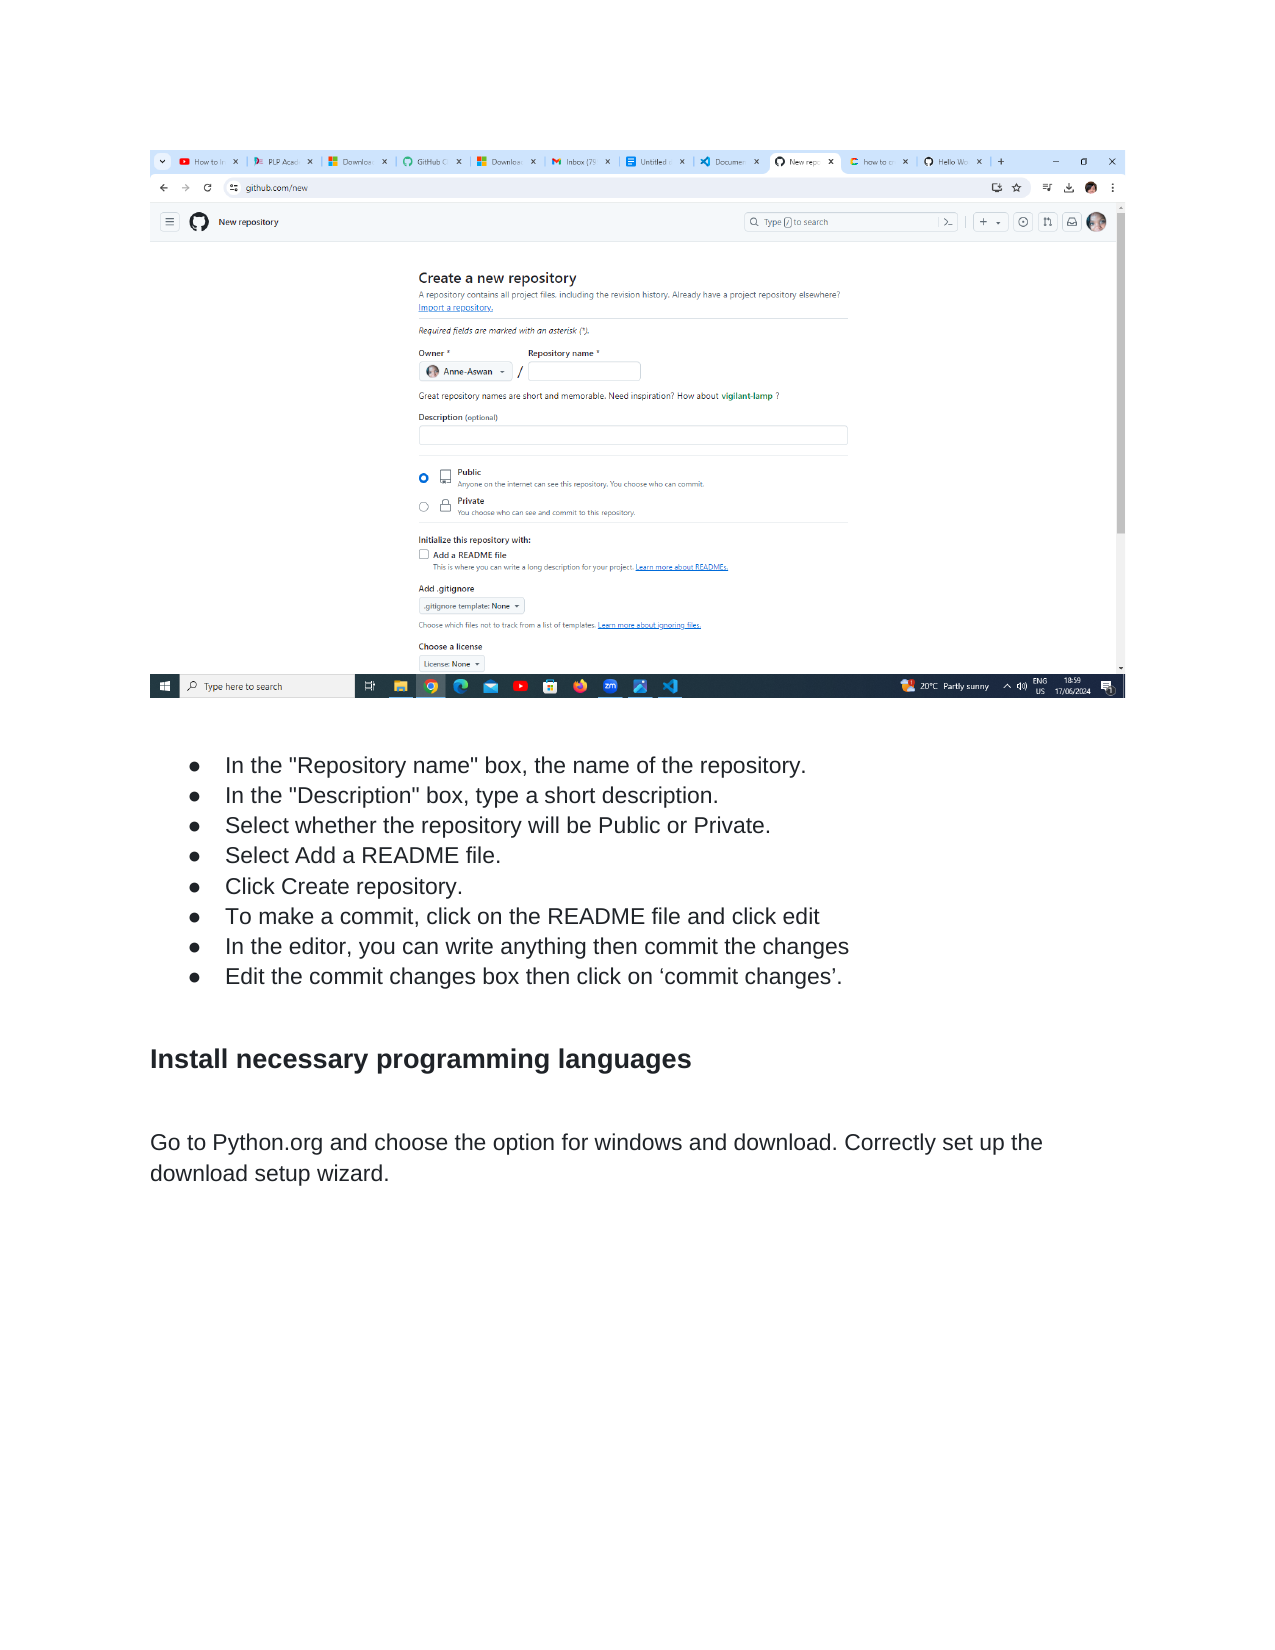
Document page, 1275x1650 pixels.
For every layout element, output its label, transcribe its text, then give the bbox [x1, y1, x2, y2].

text Go to Python.org and choose the option for windows and download. Correctly set up the download setup wizard. [150, 1129, 1125, 1186]
list Click Create repository. [187, 873, 1125, 899]
text Install necessary programming languages [150, 1043, 1125, 1075]
list To make a commit, click on the README file and click edit [187, 903, 1125, 929]
list Select Add a README file. [187, 842, 1125, 869]
list In the editor, you can write anything then commit the changes [187, 933, 1125, 959]
list In the "Description" box, type a short description. [187, 782, 1125, 808]
list In the "Repository name" box, the name of the repository. [187, 752, 1125, 778]
list Edit the commit changes box then click on ‘commit changes’. [187, 963, 1125, 989]
list Select whether the repository will be Public or Private. [187, 812, 1125, 838]
picture [150, 150, 1125, 698]
